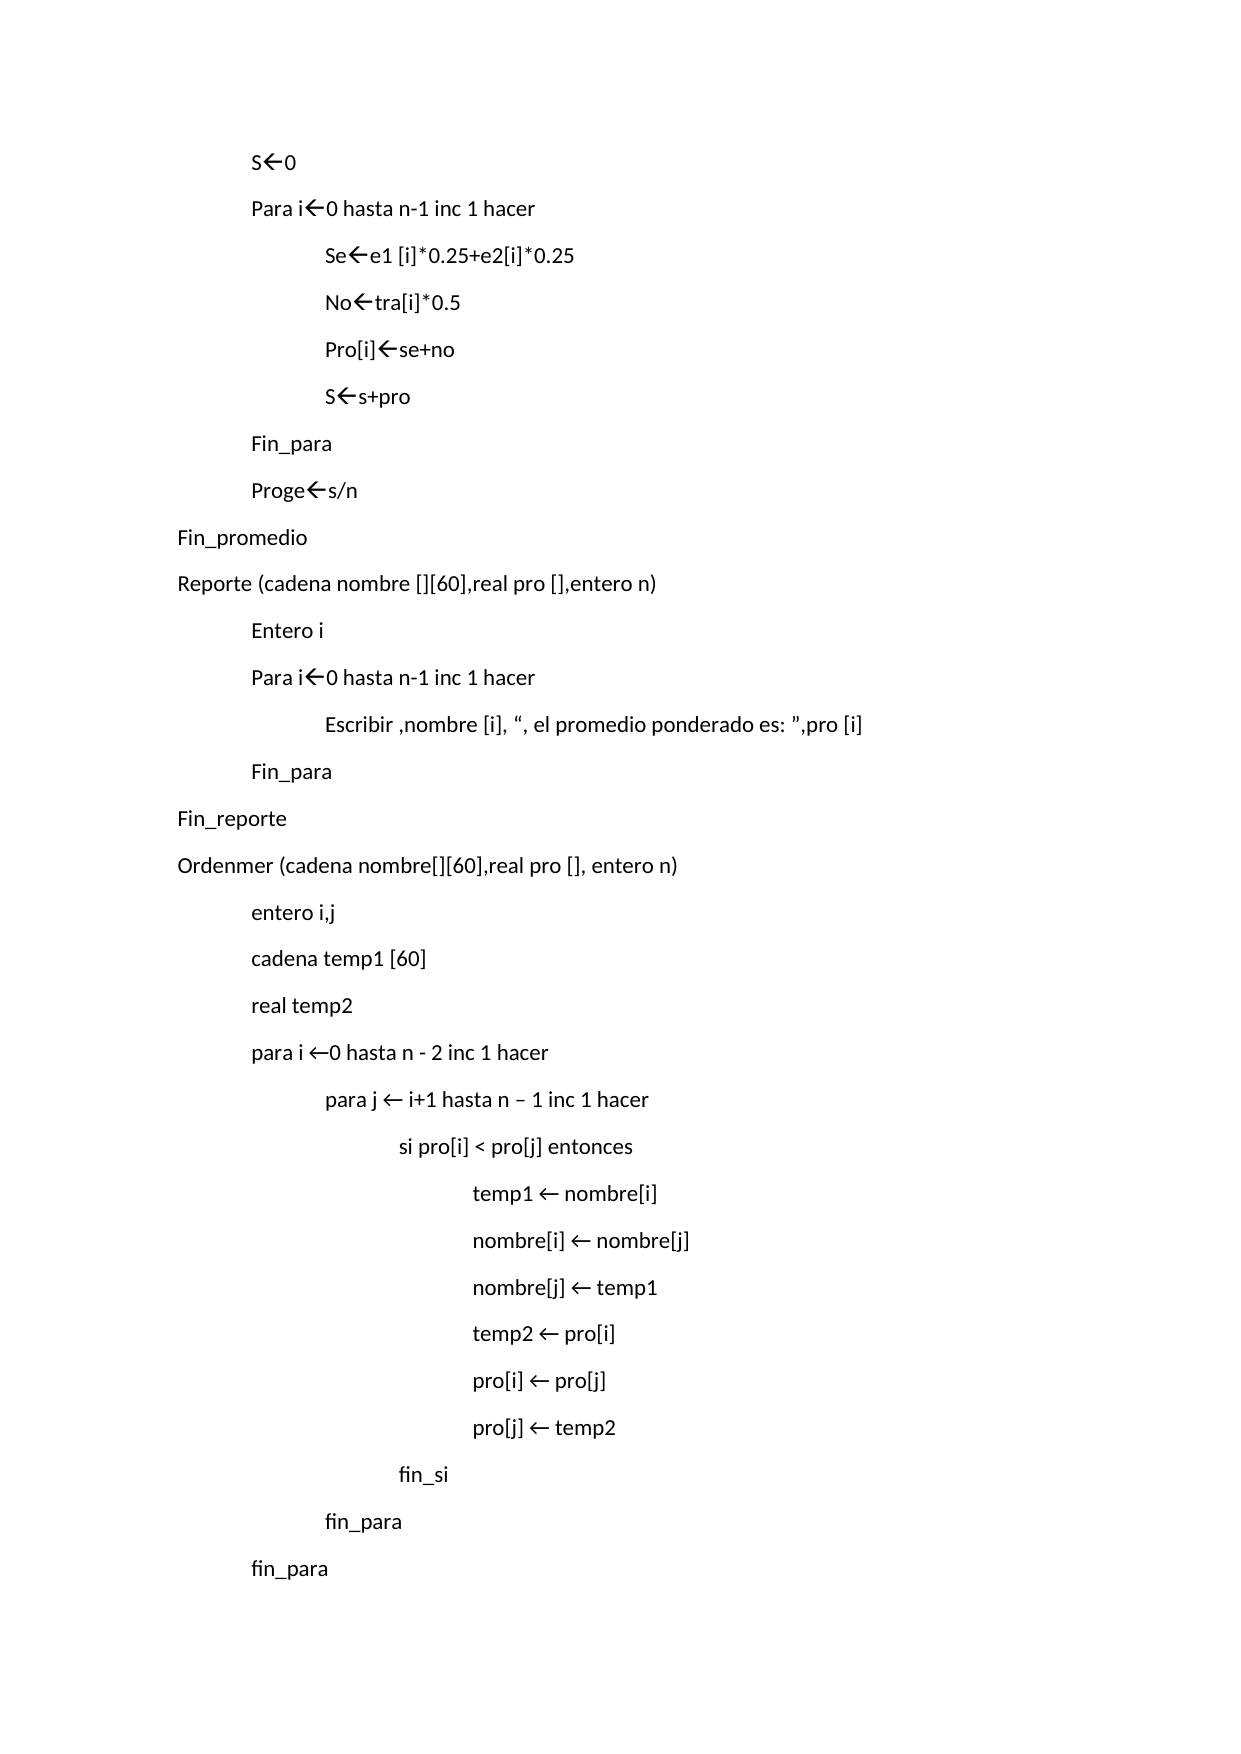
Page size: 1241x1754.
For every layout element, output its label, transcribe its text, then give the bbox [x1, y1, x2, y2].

text temp1 ← nombre[i] [398, 1179, 1063, 1207]
text fin_si [325, 1460, 1063, 1488]
text temp2 ← pro[i] [398, 1319, 1063, 1347]
text nombre[i] ← nombre[j] [398, 1226, 1063, 1254]
text See1 [i]*0.25+e2[i]*0.25 [177, 241, 1063, 269]
text Entero i [177, 616, 1063, 644]
text Ss+pro [177, 382, 1063, 410]
text si pro[i] < pro[j] entonces [325, 1132, 1063, 1160]
text Reporte (cadena nombre [][60],real pro [],entero n) [177, 569, 1063, 597]
text Para i0 hasta n-1 inc 1 hacer [177, 194, 1063, 222]
text fin_para [177, 1554, 1063, 1582]
text Pro[i]se+no [177, 335, 1063, 363]
text entero i,j [177, 898, 1063, 926]
text S0 [177, 148, 1063, 176]
text cadena temp1 [60] [177, 944, 1063, 972]
text fin_para [251, 1507, 1063, 1535]
text pro[j] ← temp2 [398, 1413, 1063, 1441]
text Proges/n [177, 476, 1063, 504]
text para i ←0 hasta n - 2 inc 1 hacer [177, 1038, 1063, 1066]
text nombre[j] ← temp1 [398, 1273, 1063, 1301]
text real temp2 [177, 991, 1063, 1019]
text pro[i] ← pro[j] [398, 1366, 1063, 1394]
text Fin_para [177, 429, 1063, 457]
text Escribir ,nombre [i], “, el promedio ponderado es: ”,pro [i] [177, 710, 1063, 738]
text Fin_reporte [177, 804, 1063, 832]
text Notra[i]*0.5 [177, 288, 1063, 316]
text para j ← i+1 hasta n – 1 inc 1 hacer [251, 1085, 1063, 1113]
text Fin_para [177, 757, 1063, 785]
text Fin_promedio [177, 523, 1063, 551]
text Ordenmer (cadena nombre[][60],real pro [], entero n) [177, 851, 1063, 879]
text Para i0 hasta n-1 inc 1 hacer [177, 663, 1063, 691]
